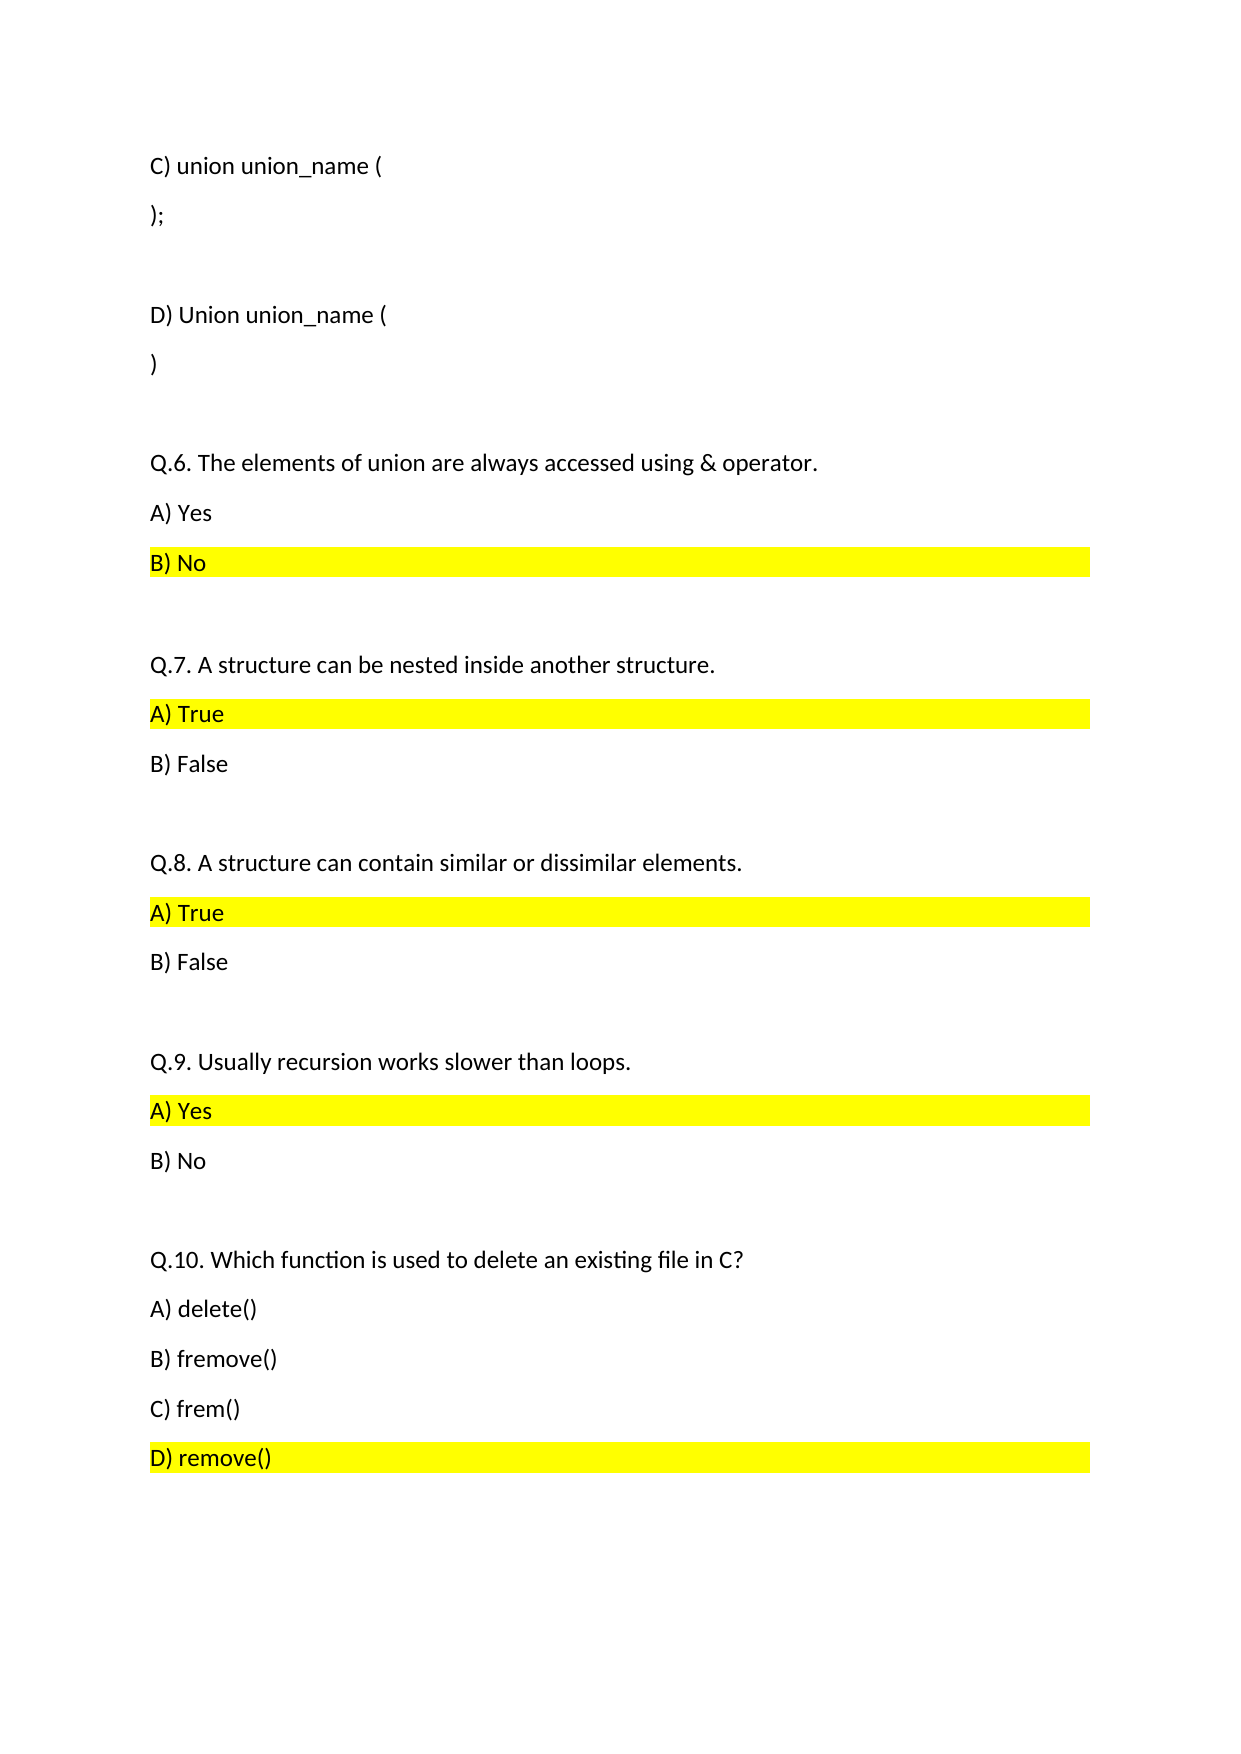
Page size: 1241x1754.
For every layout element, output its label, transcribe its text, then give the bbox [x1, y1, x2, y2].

text A) Yes [150, 497, 1090, 528]
text A) Yes [150, 1095, 1090, 1126]
text D) remove() [150, 1442, 1090, 1473]
text ); [150, 199, 1090, 230]
text C) union union_name ( [150, 150, 1090, 181]
text Q.9. Usually recursion works slower than loops. [150, 1046, 1090, 1076]
text Q.7. A structure can be nested inside another structure. [150, 649, 1090, 679]
text C) frem() [150, 1393, 1090, 1423]
text Q.10. Which function is used to delete an existing file in C? [150, 1244, 1090, 1274]
text A) True [150, 699, 1090, 729]
text B) False [150, 748, 1090, 779]
text D) Union union_name ( [150, 299, 1090, 329]
text B) No [150, 547, 1090, 577]
text Q.6. The elements of union are always accessed using & operator. [150, 447, 1090, 478]
text A) True [150, 897, 1090, 927]
text B) fremove() [150, 1343, 1090, 1374]
text A) delete() [150, 1294, 1090, 1324]
text B) No [150, 1145, 1090, 1175]
text ) [150, 348, 1090, 379]
text Q.8. A structure can contain similar or dissimilar elements. [150, 847, 1090, 878]
text B) False [150, 947, 1090, 977]
